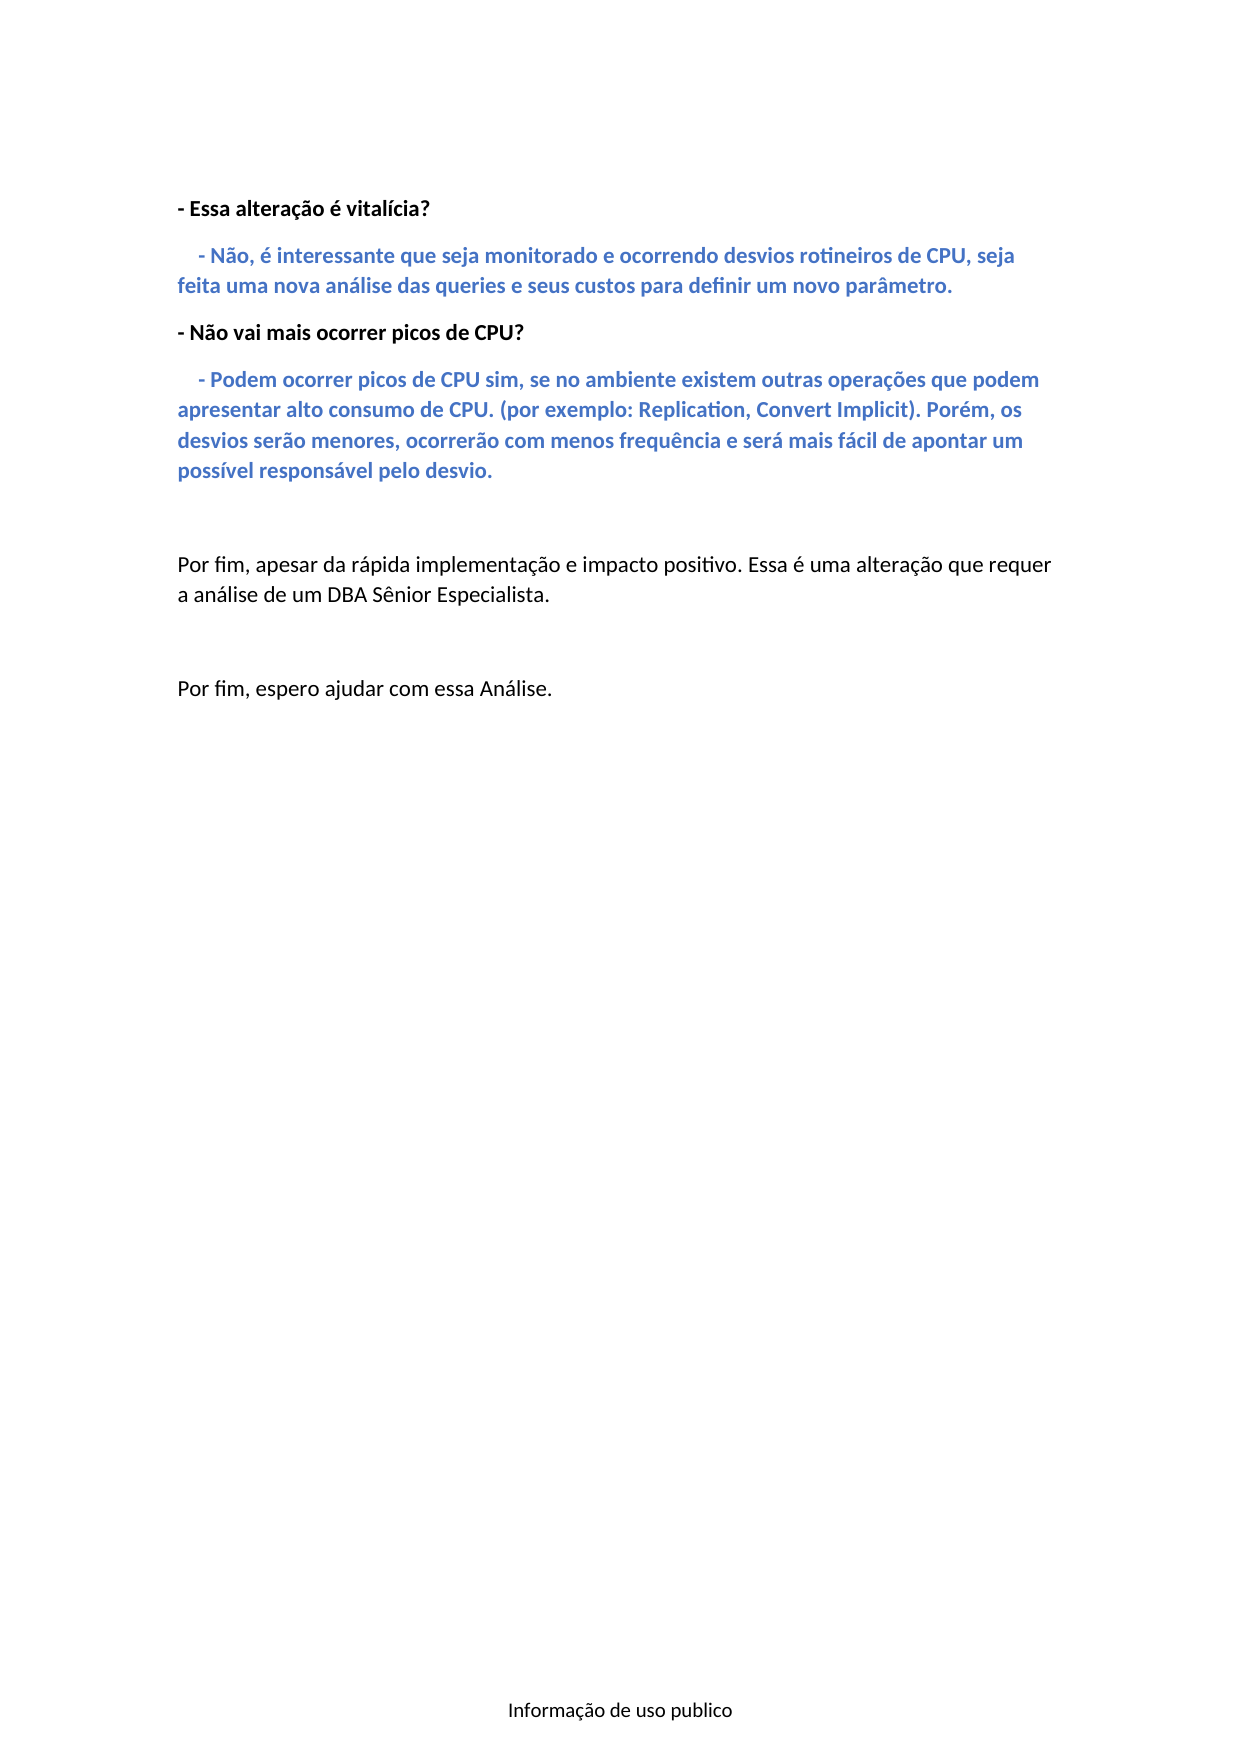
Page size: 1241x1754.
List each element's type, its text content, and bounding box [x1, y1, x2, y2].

text Por fim, espero ajudar com essa Análise. [177, 674, 1063, 702]
text - Podem ocorrer picos de CPU sim, se no ambiente existem outras operações que podem apresentar alto consumo de CPU. (por exemplo: Replication, Convert Implicit). Porém, os desvios serão menores, ocorrerão com menos frequência e será mais fácil de apontar um possível responsável pelo desvio. [177, 365, 1063, 484]
text - Não, é interessante que seja monitorado e ocorrendo desvios rotineiros de CPU, seja feita uma nova análise das queries e seus custos para definir um novo parâmetro. [177, 241, 1063, 299]
text Por fim, apesar da rápida implementação e impacto positivo. Essa é uma alteração que requer a análise de um DBA Sênior Especialista. [177, 550, 1063, 608]
text - Não vai mais ocorrer picos de CPU? [177, 318, 1063, 346]
text - Essa alteração é vitalícia? [177, 194, 1063, 222]
